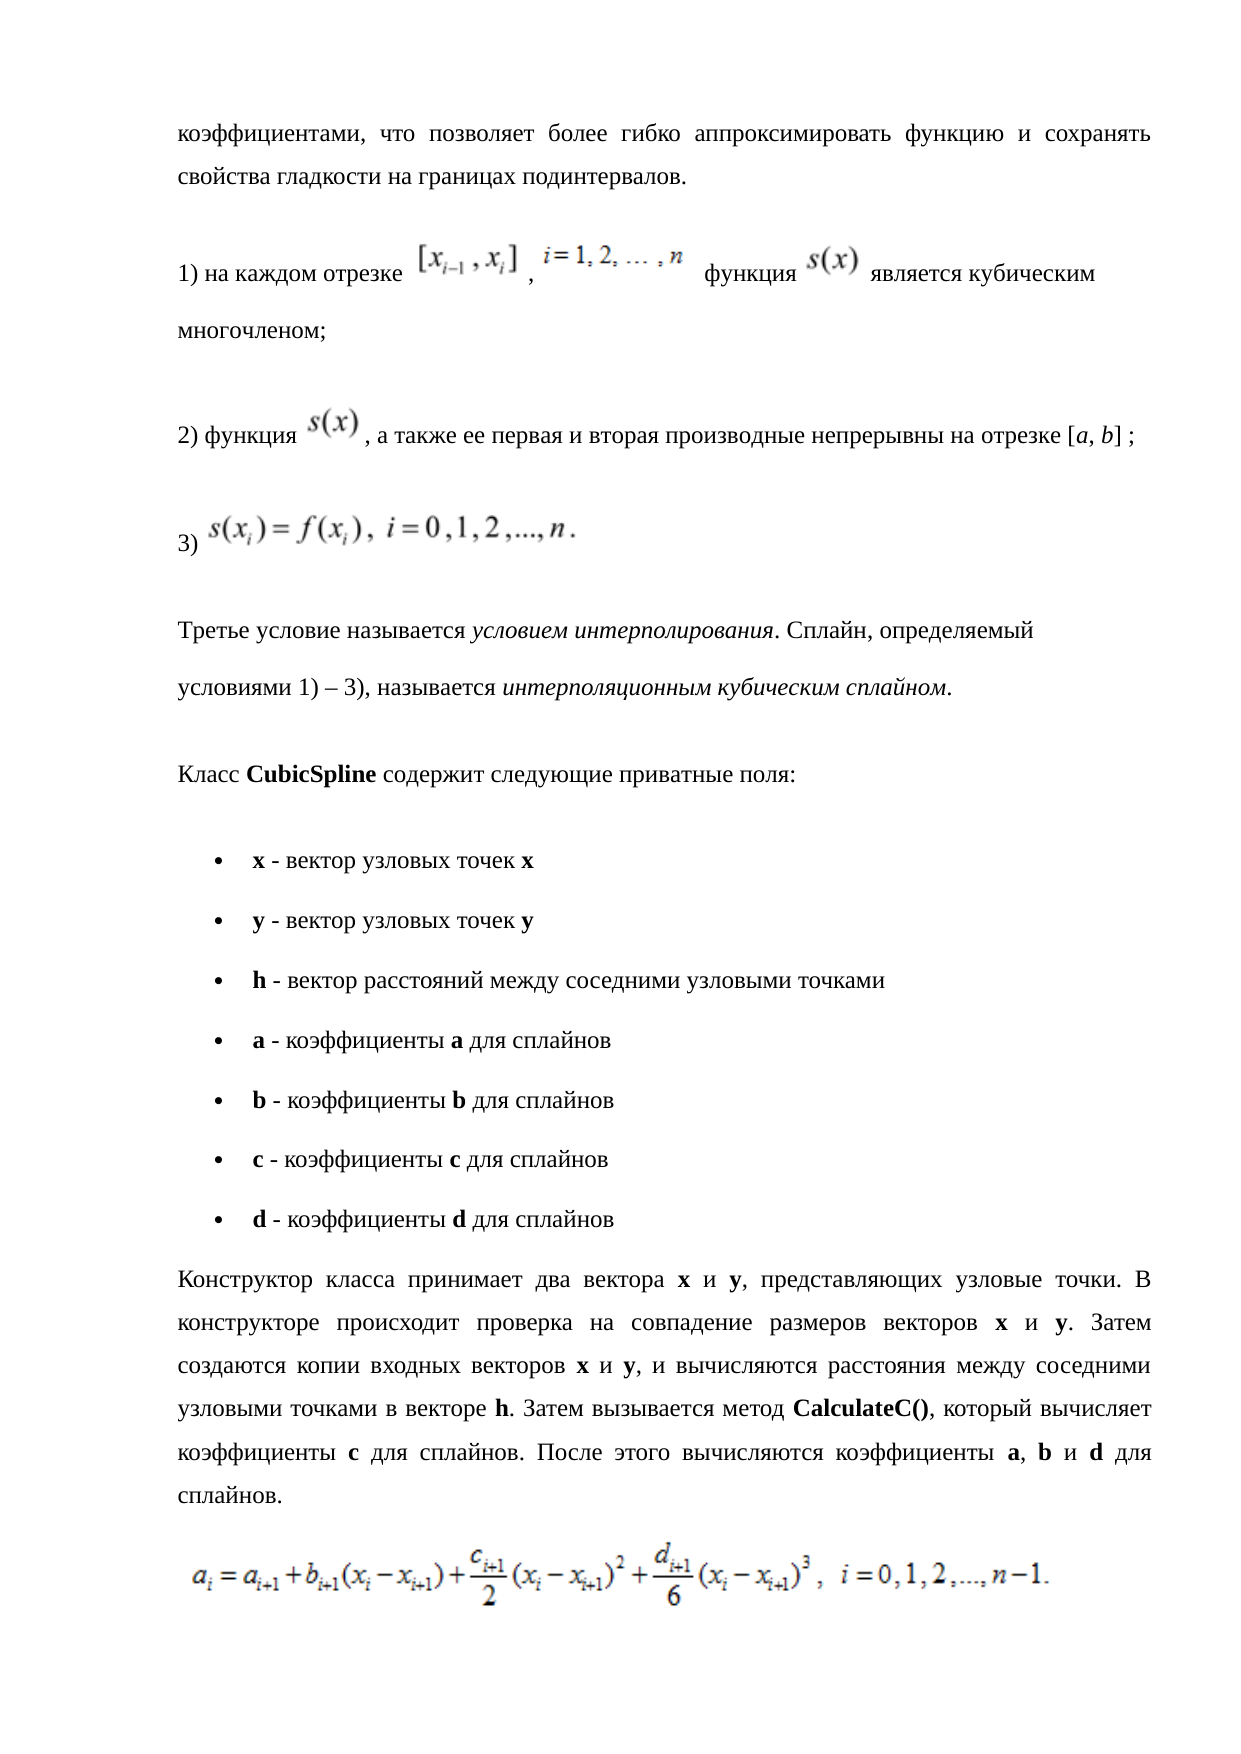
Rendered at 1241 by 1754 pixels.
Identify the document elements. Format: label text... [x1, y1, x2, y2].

picture [415, 236, 528, 281]
picture [177, 1539, 1068, 1617]
list d - коэффициенты d для сплайнов [215, 1204, 1152, 1233]
picture [204, 506, 580, 552]
list x - вектор узловых точек x [215, 846, 1152, 874]
text 1) на каждом отрезке , функция является кубическим многочленом; [177, 233, 1152, 344]
list b - коэффициенты b для сплайнов [215, 1085, 1152, 1113]
text 2) функция , а также ее первая и вторая производные непрерывны на отрезке [a, b] ; [177, 402, 1152, 448]
text Конструктор класса принимает два вектора x и y, представляющих узловые точки. В конструкторе происходит проверка на совпадение размеров векторов x и y. Затем создаются копии входных векторов x и y, и вычисляются расстояния между соседними узловыми точками в векторе h. Затем вызывается метод CalculateC(), который вычисляет коэффициенты c для сплайнов. После этого вычисляются коэффициенты a, b и d для сплайнов. [177, 1264, 1152, 1508]
picture [802, 239, 865, 281]
picture [534, 233, 692, 281]
text Класс CubicSpline содержит следующие приватные поля: [177, 759, 1152, 788]
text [177, 118, 1152, 190]
picture [303, 401, 365, 444]
list a - коэффициенты a для сплайнов [215, 1025, 1152, 1054]
text Третье условие называется условием интерполирования. Сплайн, определяемый условиями 1) – 3), называется интерполяционным кубическим сплайном. [177, 615, 1152, 701]
list y - вектор узловых точек y [215, 905, 1152, 934]
list h - вектор расстояний между соседними узловыми точками [215, 965, 1152, 994]
list c - коэффициенты c для сплайнов [215, 1144, 1152, 1173]
